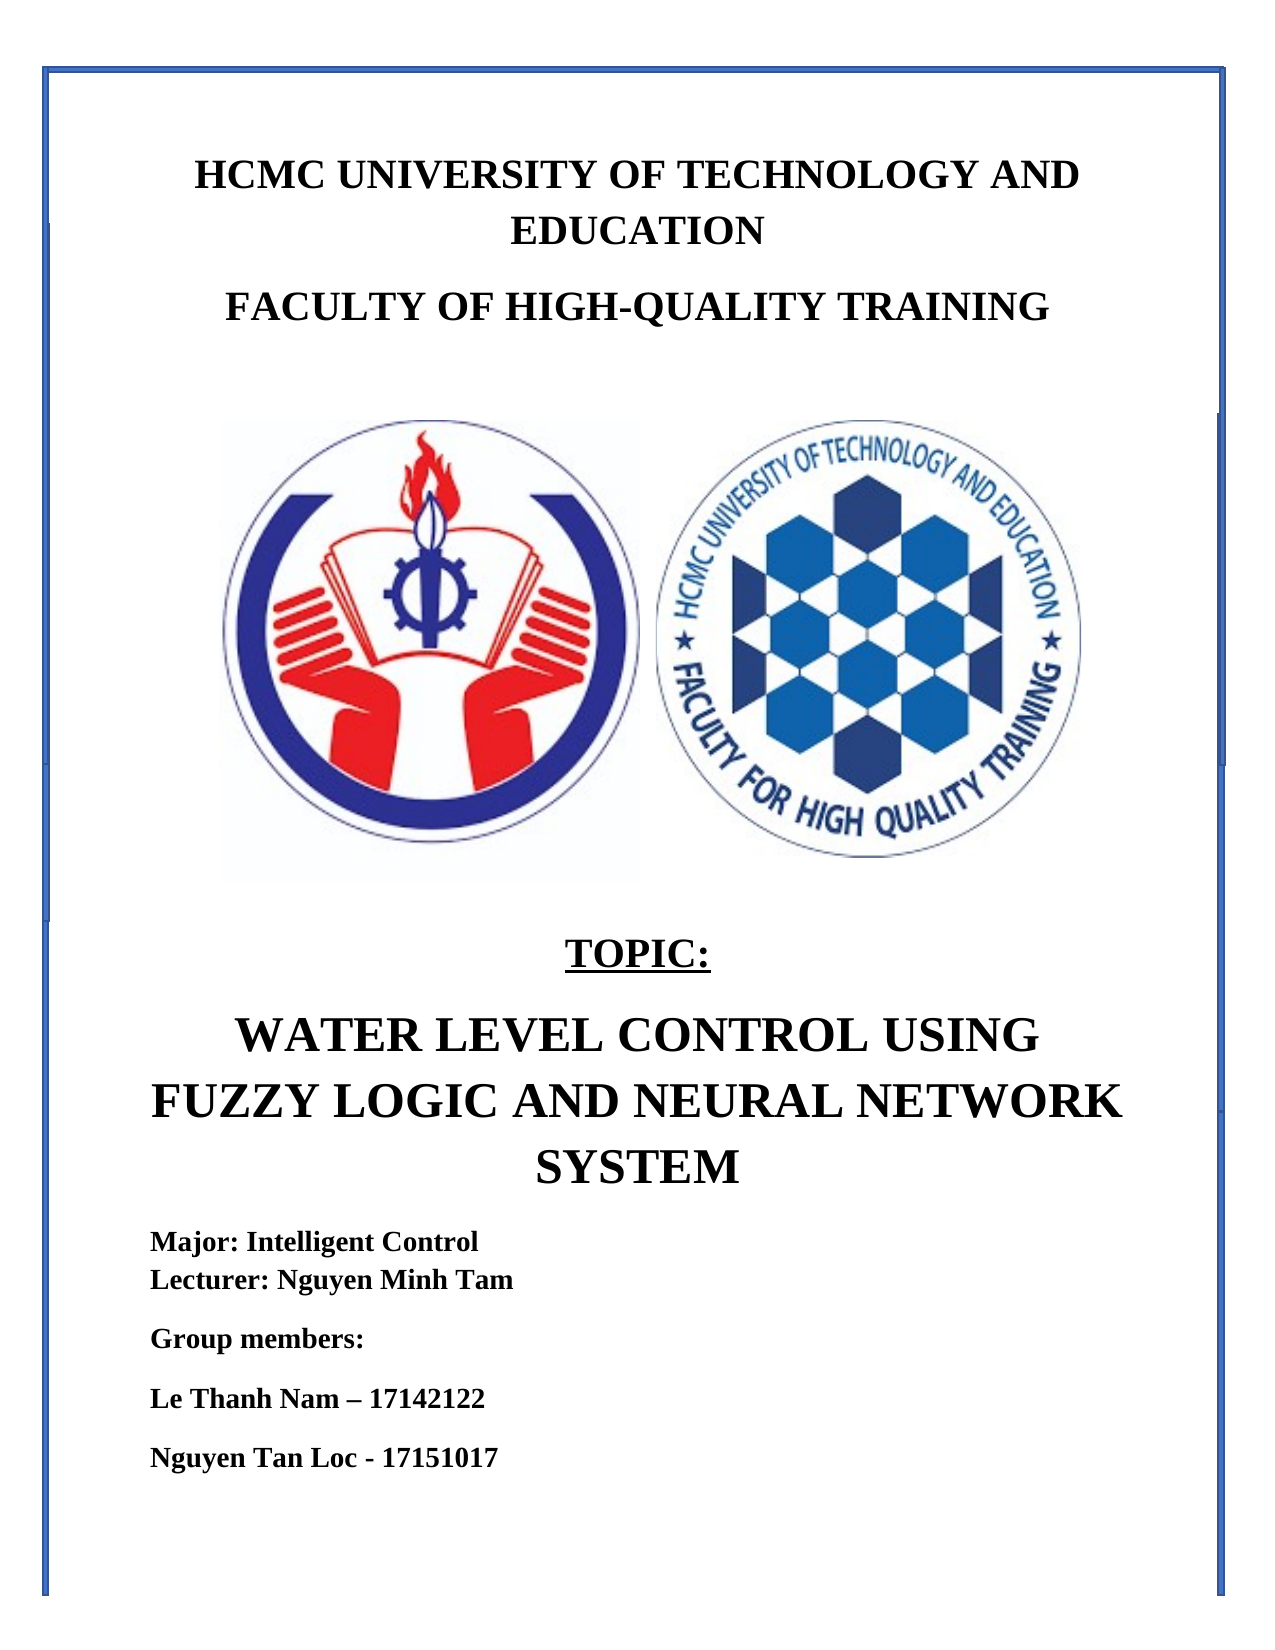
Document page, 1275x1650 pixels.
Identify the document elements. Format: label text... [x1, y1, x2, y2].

text Major: Intelligent Control Lecturer: Nguyen Minh Tam [150, 1224, 1125, 1296]
picture [655, 420, 1082, 858]
text Group members: [150, 1322, 1125, 1355]
text WATER LEVEL CONTROL USING FUZZY LOGIC AND NEURAL NETWORK SYSTEM [150, 1005, 1125, 1194]
text HCMC UNIVERSITY OF TECHNOLOGY AND EDUCATION [150, 150, 1125, 253]
text Le Thanh Nam – 17142122 [150, 1381, 1125, 1414]
text Nguyen Tan Loc - 17151017 [150, 1440, 1125, 1474]
picture [219, 420, 640, 882]
text FACULTY OF HIGH-QUALITY TRAINING [150, 281, 1125, 329]
